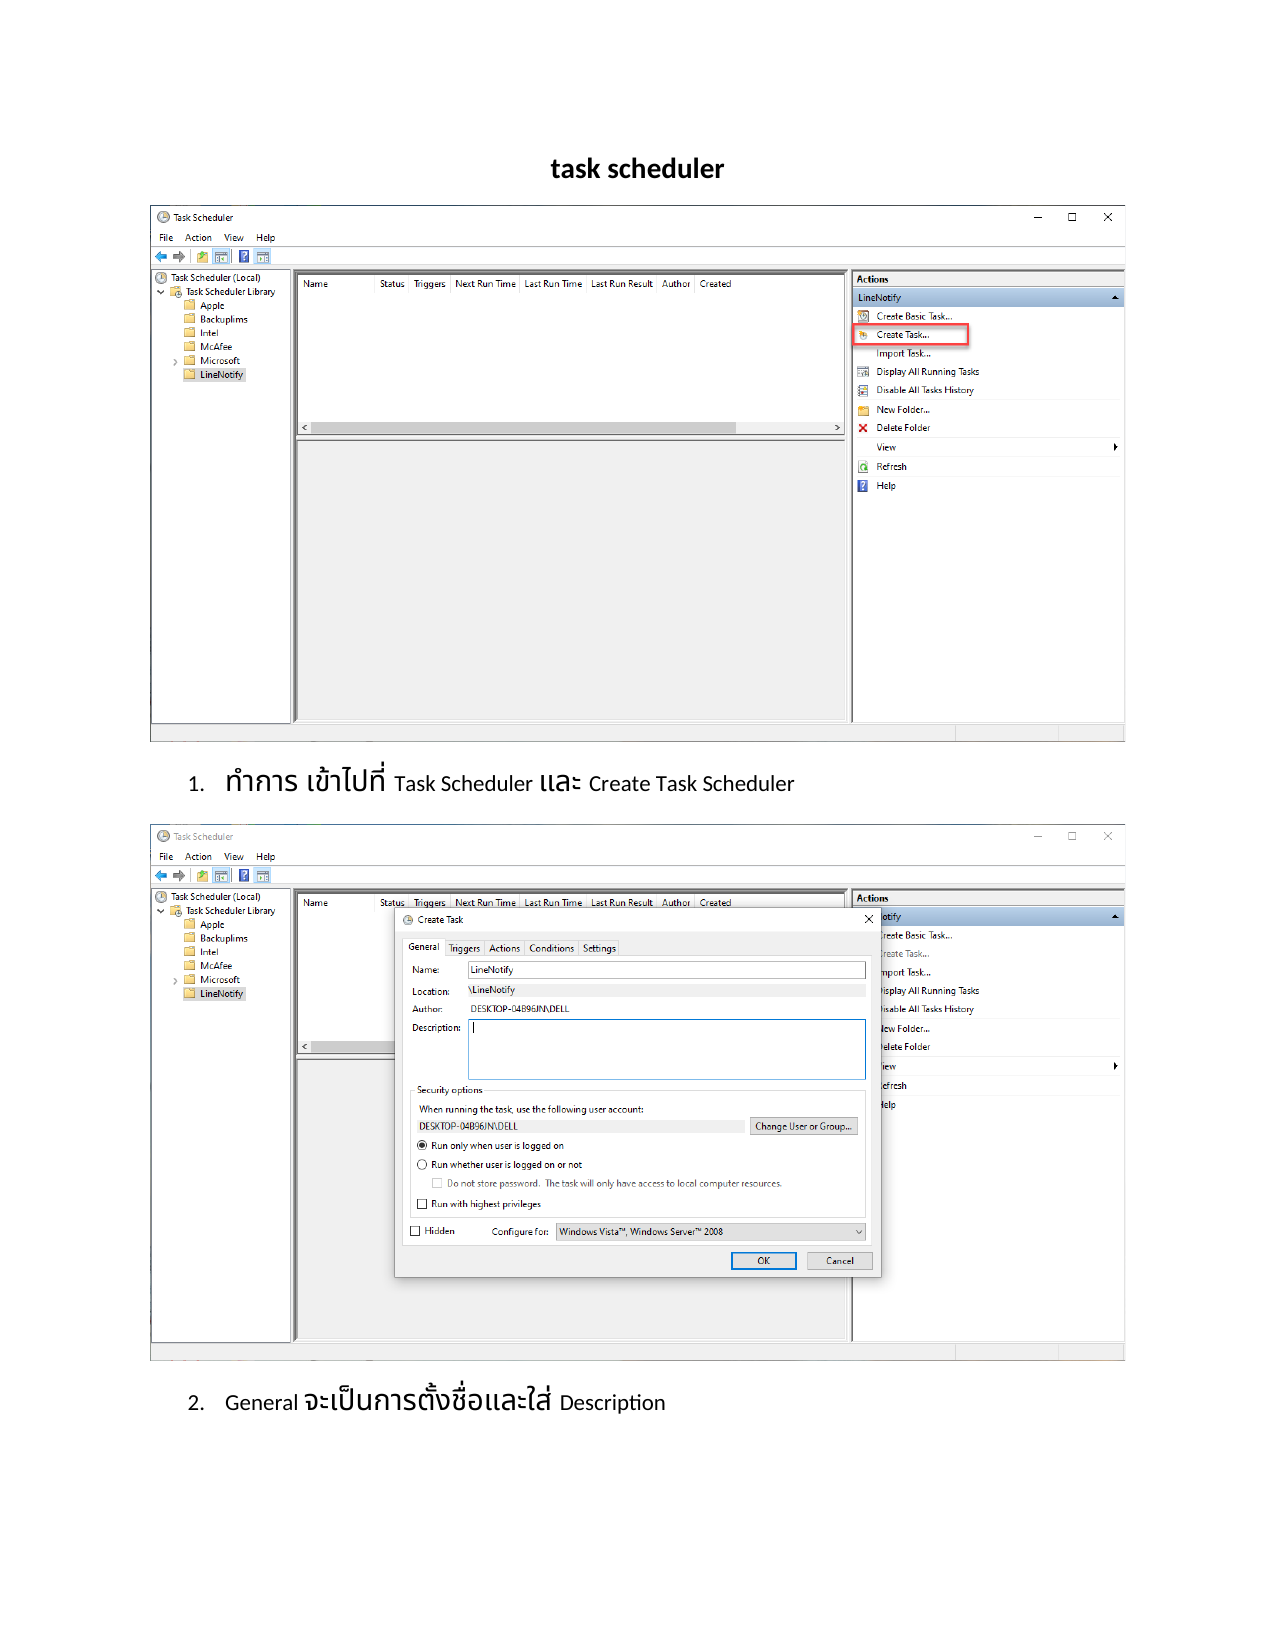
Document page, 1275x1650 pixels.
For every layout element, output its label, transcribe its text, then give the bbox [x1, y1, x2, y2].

picture [150, 824, 1125, 1361]
list General จะเป็นการตั้งชื่อและใส่ Description [187, 1380, 1125, 1424]
text task scheduler [150, 150, 1125, 186]
picture [150, 205, 1125, 742]
list ทำการ เข้าไปที่ Task Scheduler และ Create Task Scheduler [187, 760, 1125, 804]
